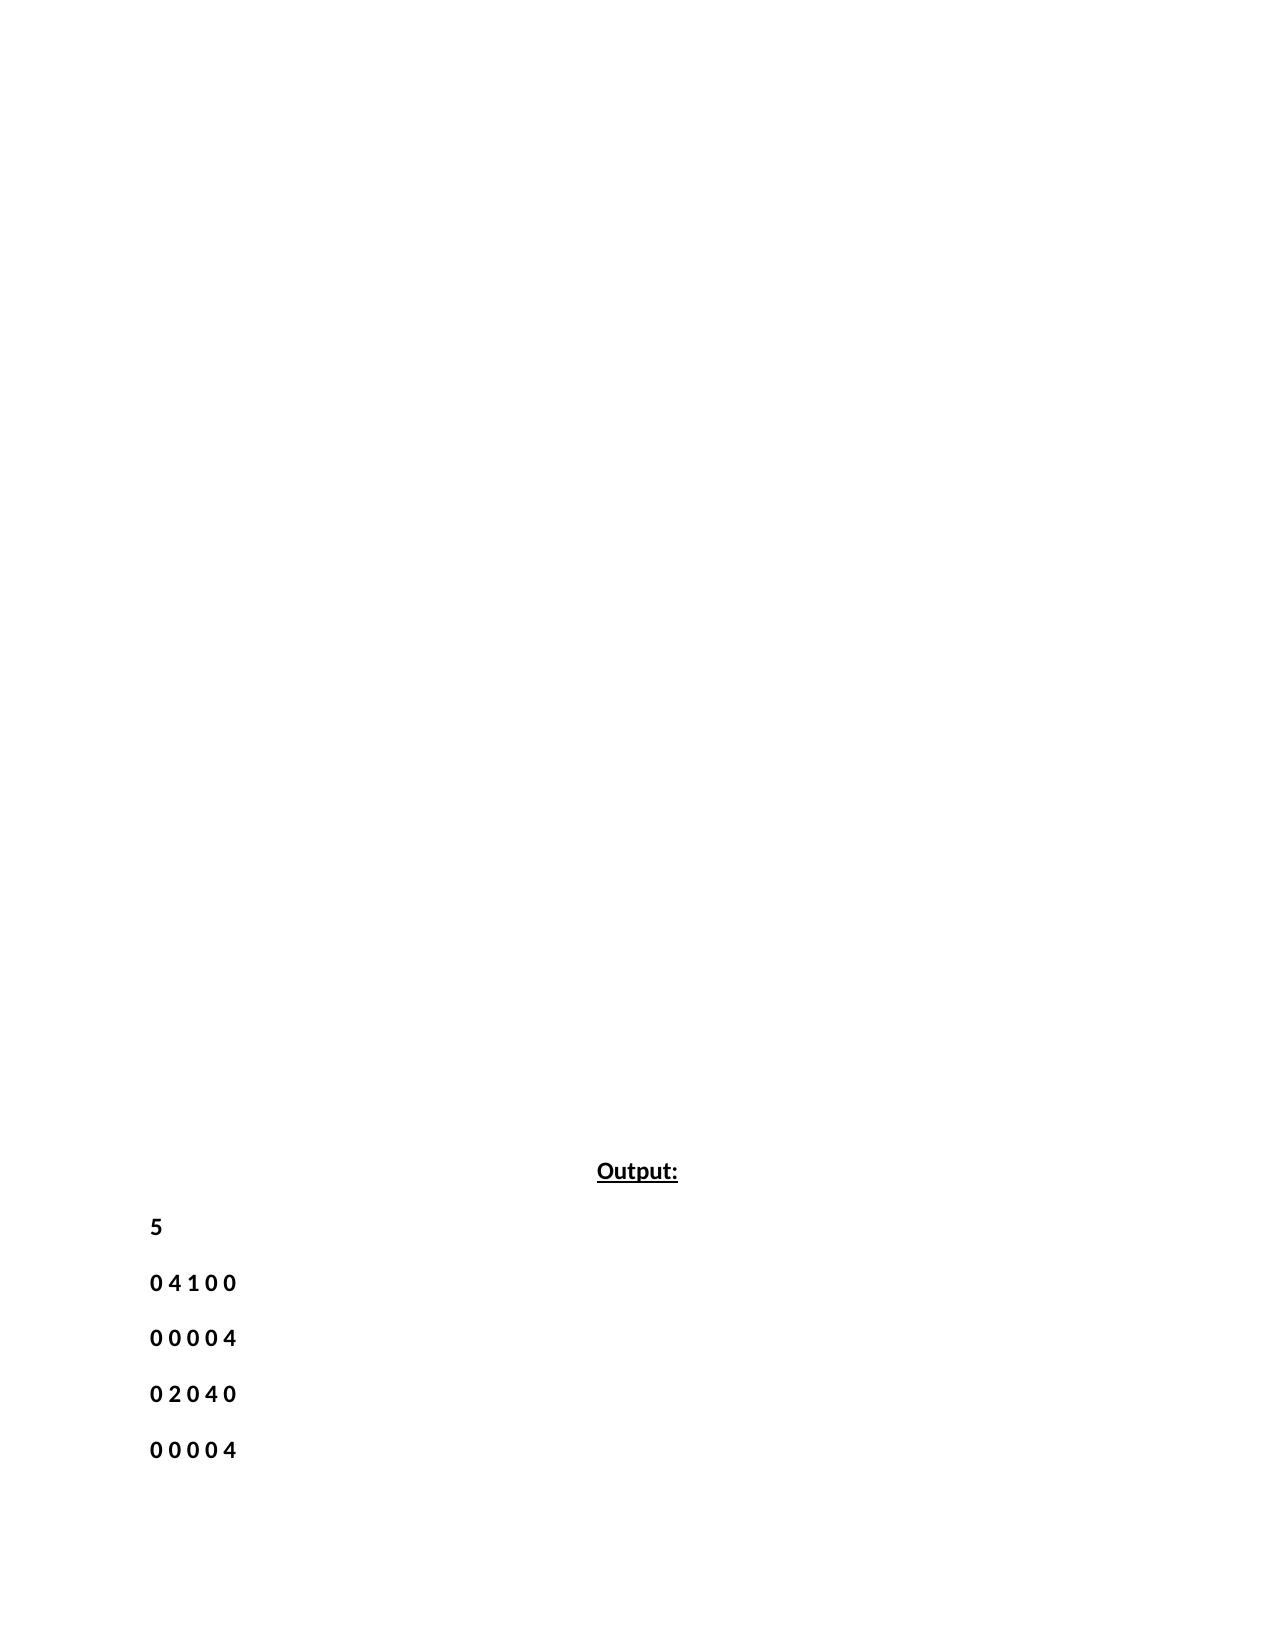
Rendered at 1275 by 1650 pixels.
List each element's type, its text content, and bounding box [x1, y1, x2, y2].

text 0 0 0 0 4 [150, 1434, 1125, 1465]
text 0 0 0 0 4 [150, 1322, 1125, 1353]
text 5 [150, 1211, 1125, 1241]
text 0 4 1 0 0 [150, 1267, 1125, 1297]
text Output: [150, 1155, 1125, 1186]
text 0 2 0 4 0 [150, 1378, 1125, 1409]
